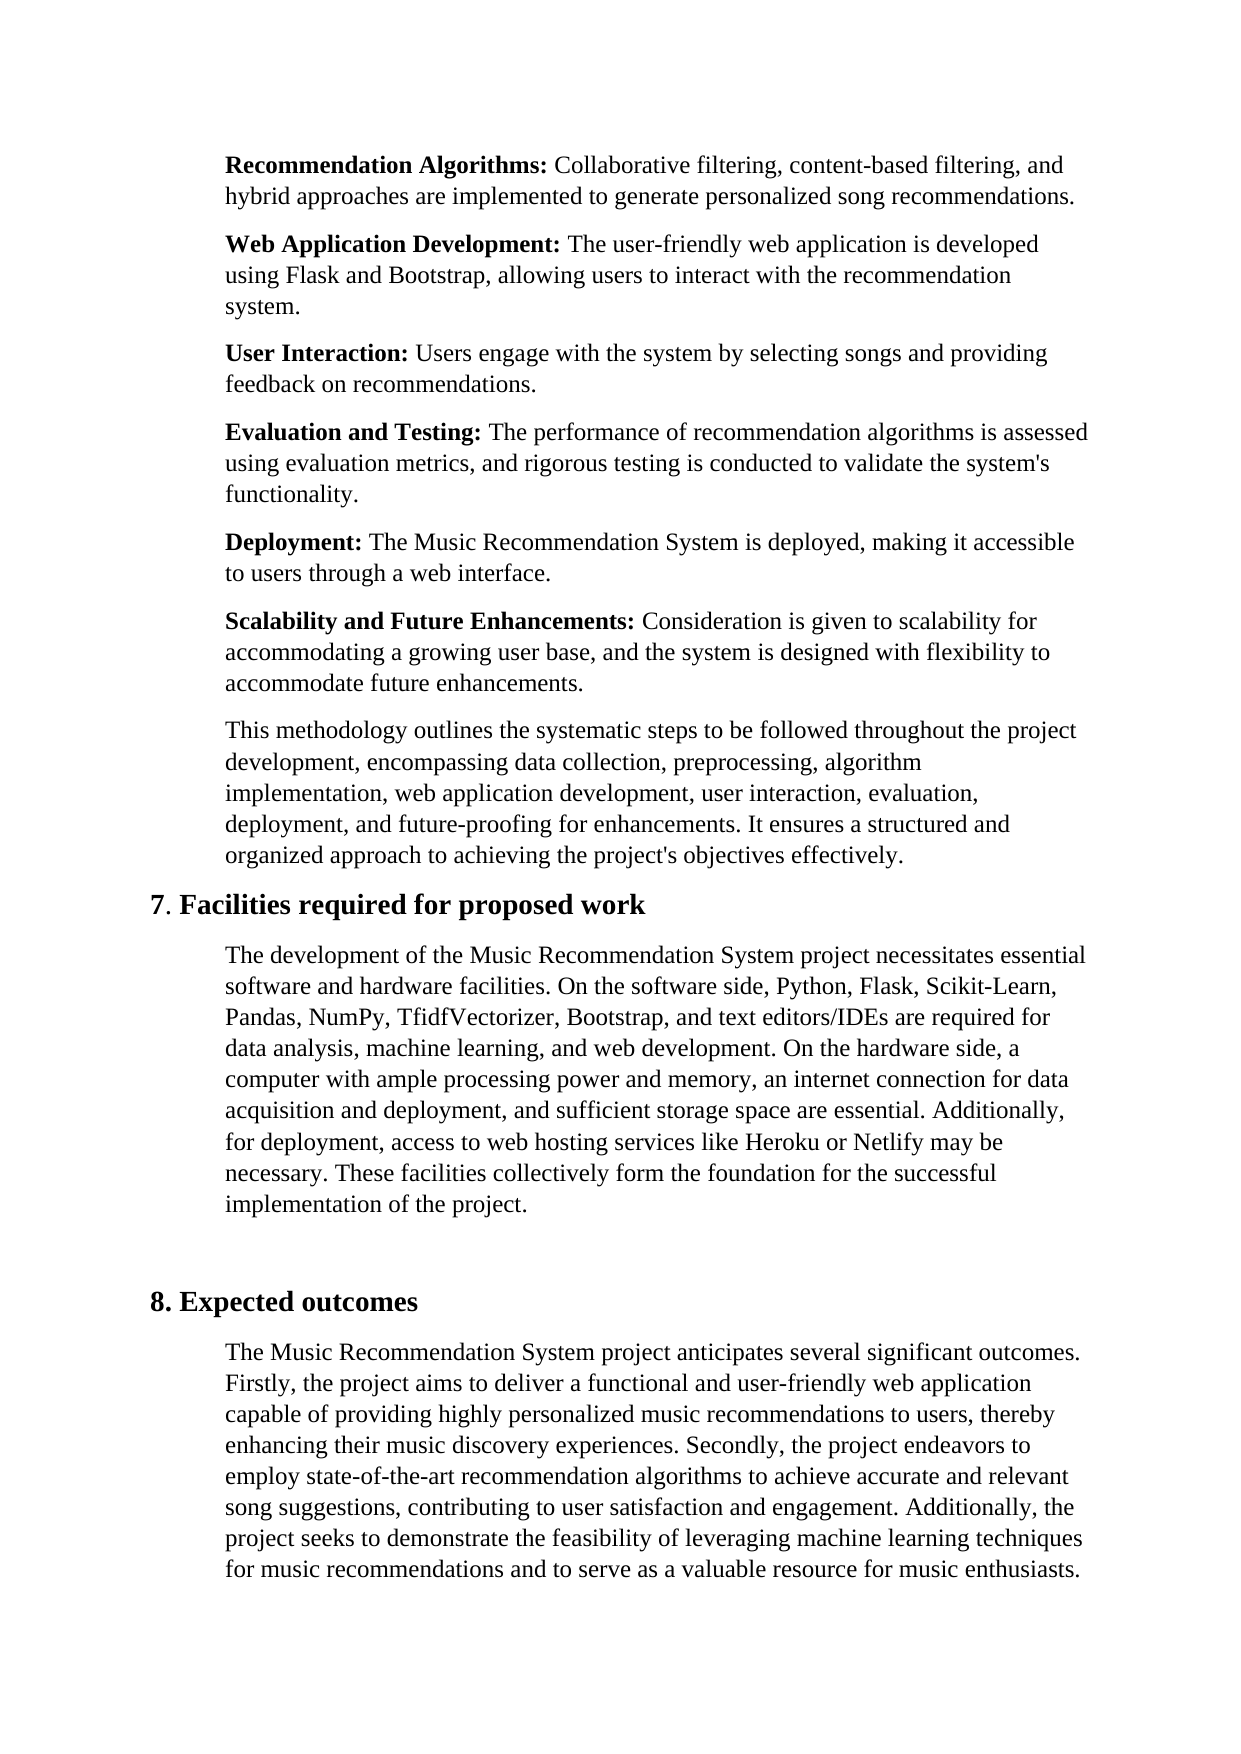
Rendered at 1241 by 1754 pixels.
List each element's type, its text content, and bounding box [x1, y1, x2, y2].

text Evaluation and Testing: The performance of recommendation algorithms is assessed using evaluation metrics, and rigorous testing is conducted to validate the system's functionality. [225, 417, 1090, 508]
text Scalability and Future Enhancements: Consideration is given to scalability for accommodating a growing user base, and the system is designed with flexibility to accommodate future enhancements. [225, 606, 1090, 697]
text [225, 1337, 1090, 1583]
text Recommendation Algorithms: Collaborative filtering, content-based filtering, and hybrid approaches are implemented to generate personalized song recommendations. [225, 150, 1090, 210]
text Deployment: The Music Recommendation System is deployed, making it accessible to users through a web interface. [225, 527, 1090, 587]
text User Interaction: Users engage with the system by selecting songs and providing feedback on recommendations. [225, 338, 1090, 398]
text This methodology outlines the systematic steps to be followed throughout the project development, encompassing data collection, preprocessing, algorithm implementation, web application development, user interaction, evaluation, deployment, and future-proofing for enhancements. It ensures a structured and organized approach to achieving the project's objectives effectively. [225, 716, 1090, 868]
text 8. Expected outcomes [150, 1284, 1090, 1318]
text The development of the Music Recommendation System project necessitates essential software and hardware facilities. On the software side, Python, Flask, Scikit-Learn, Pandas, NumPy, TfidfVectorizer, Bootstrap, and text editors/IDEs are required for data analysis, machine learning, and web development. On the hardware side, a computer with ample processing power and memory, an internet connection for data acquisition and deployment, and sufficient storage space are essential. Additionally, for deployment, access to web hosting services like Heroku or Netlify may be necessary. These facilities collectively form the foundation for the successful implementation of the project. [225, 940, 1090, 1217]
text Web Application Development: The user-friendly web application is developed using Flask and Bootstrap, allowing users to interact with the recommendation system. [225, 229, 1090, 319]
text 7. Facilities required for proposed work [150, 887, 1090, 921]
